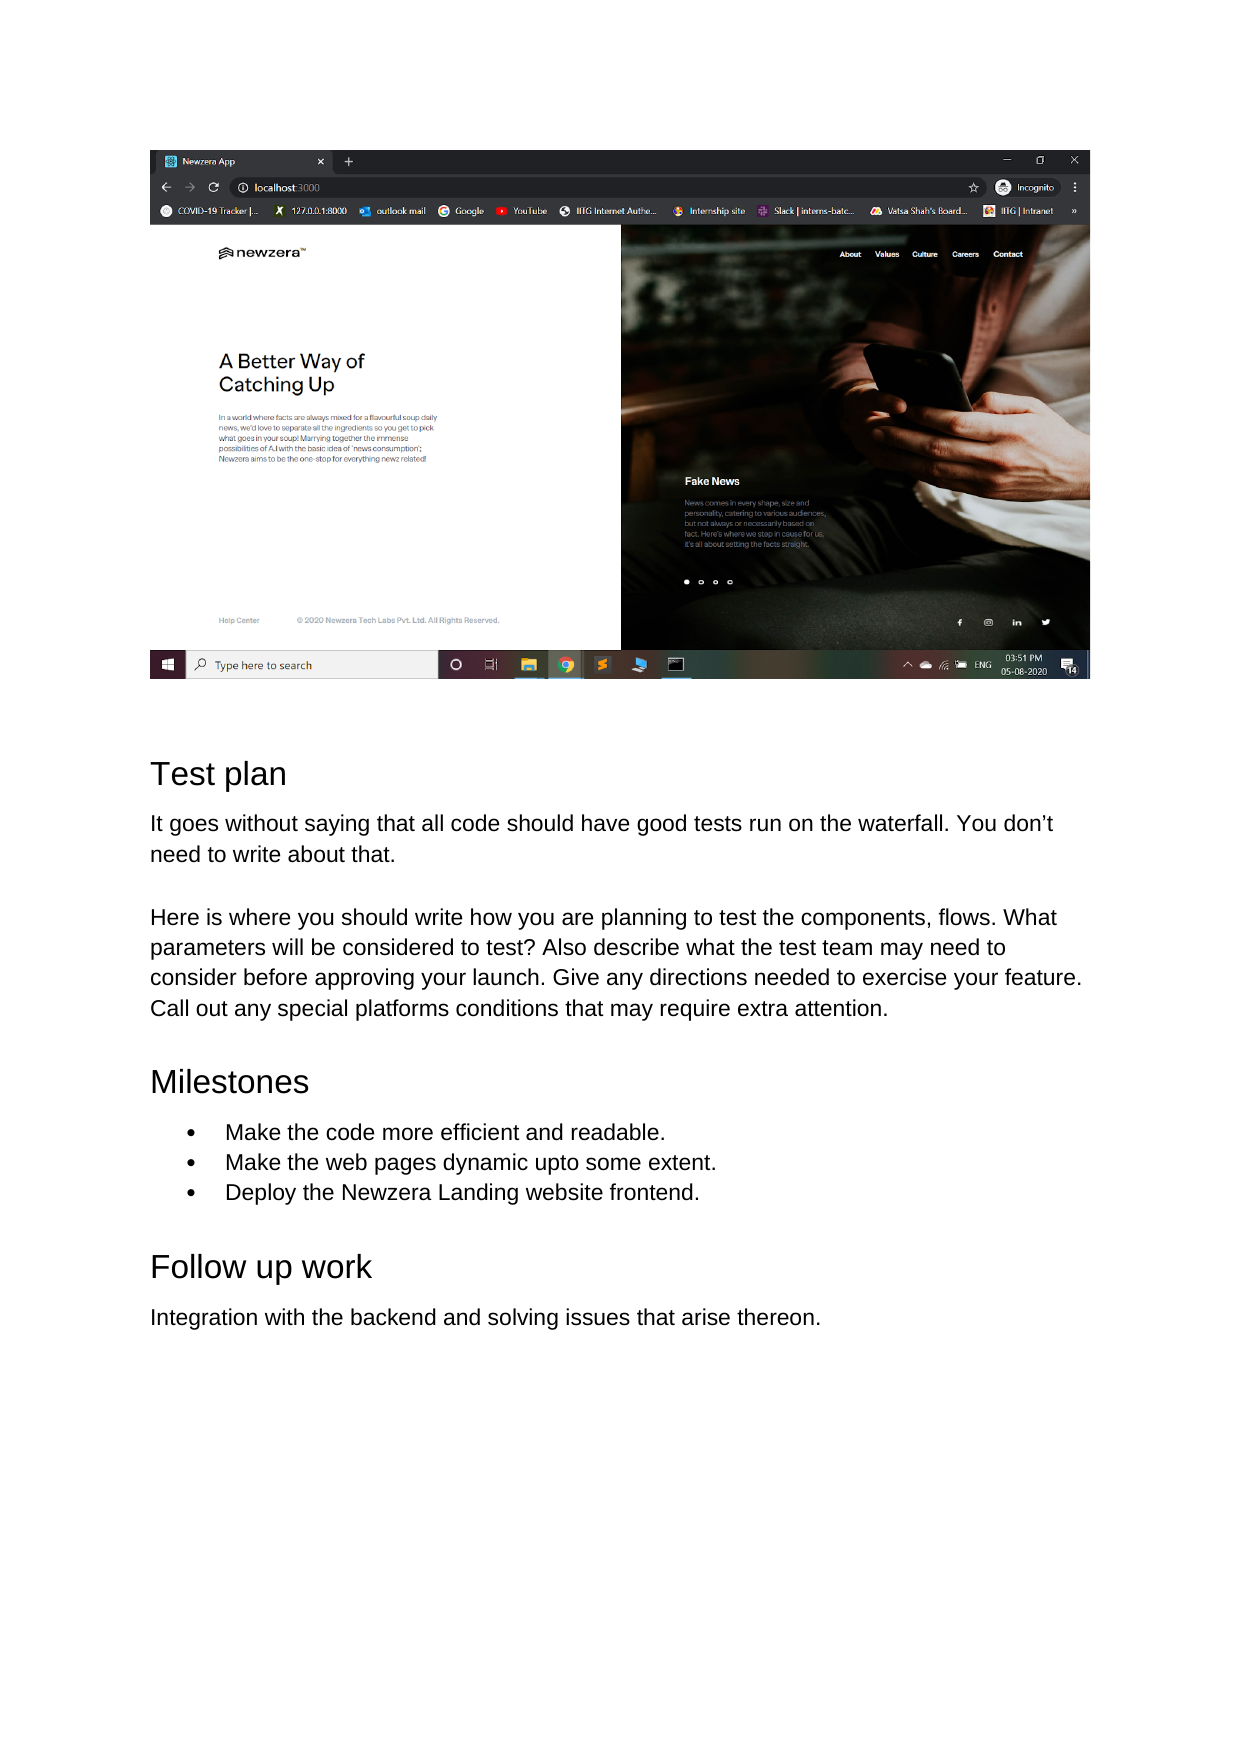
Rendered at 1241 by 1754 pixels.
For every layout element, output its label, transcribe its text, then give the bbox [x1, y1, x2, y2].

text Here is where you should write how you are planning to test the components, flows. What parameters will be considered to test? Also describe what the test team may need to consider before approving your launch. Give any directions needed to exercise your feature. Call out any special platforms conditions that may require extra attention. [150, 904, 1090, 1021]
list Make the web pages dynamic upto some extent. [187, 1149, 1090, 1175]
list Deploy the Newzera Landing website frontend. [187, 1179, 1090, 1206]
text Milestones [150, 1062, 1090, 1101]
text Follow up work [150, 1247, 1090, 1285]
picture [150, 150, 1091, 679]
text Test plan [150, 754, 1090, 792]
list Make the code more efficient and readable. [187, 1119, 1090, 1145]
text Integration with the backend and solving issues that arise thereon. [150, 1304, 1090, 1330]
text It goes without saying that all code should have good tests run on the waterfall. You don’t need to write about that. [150, 810, 1090, 867]
